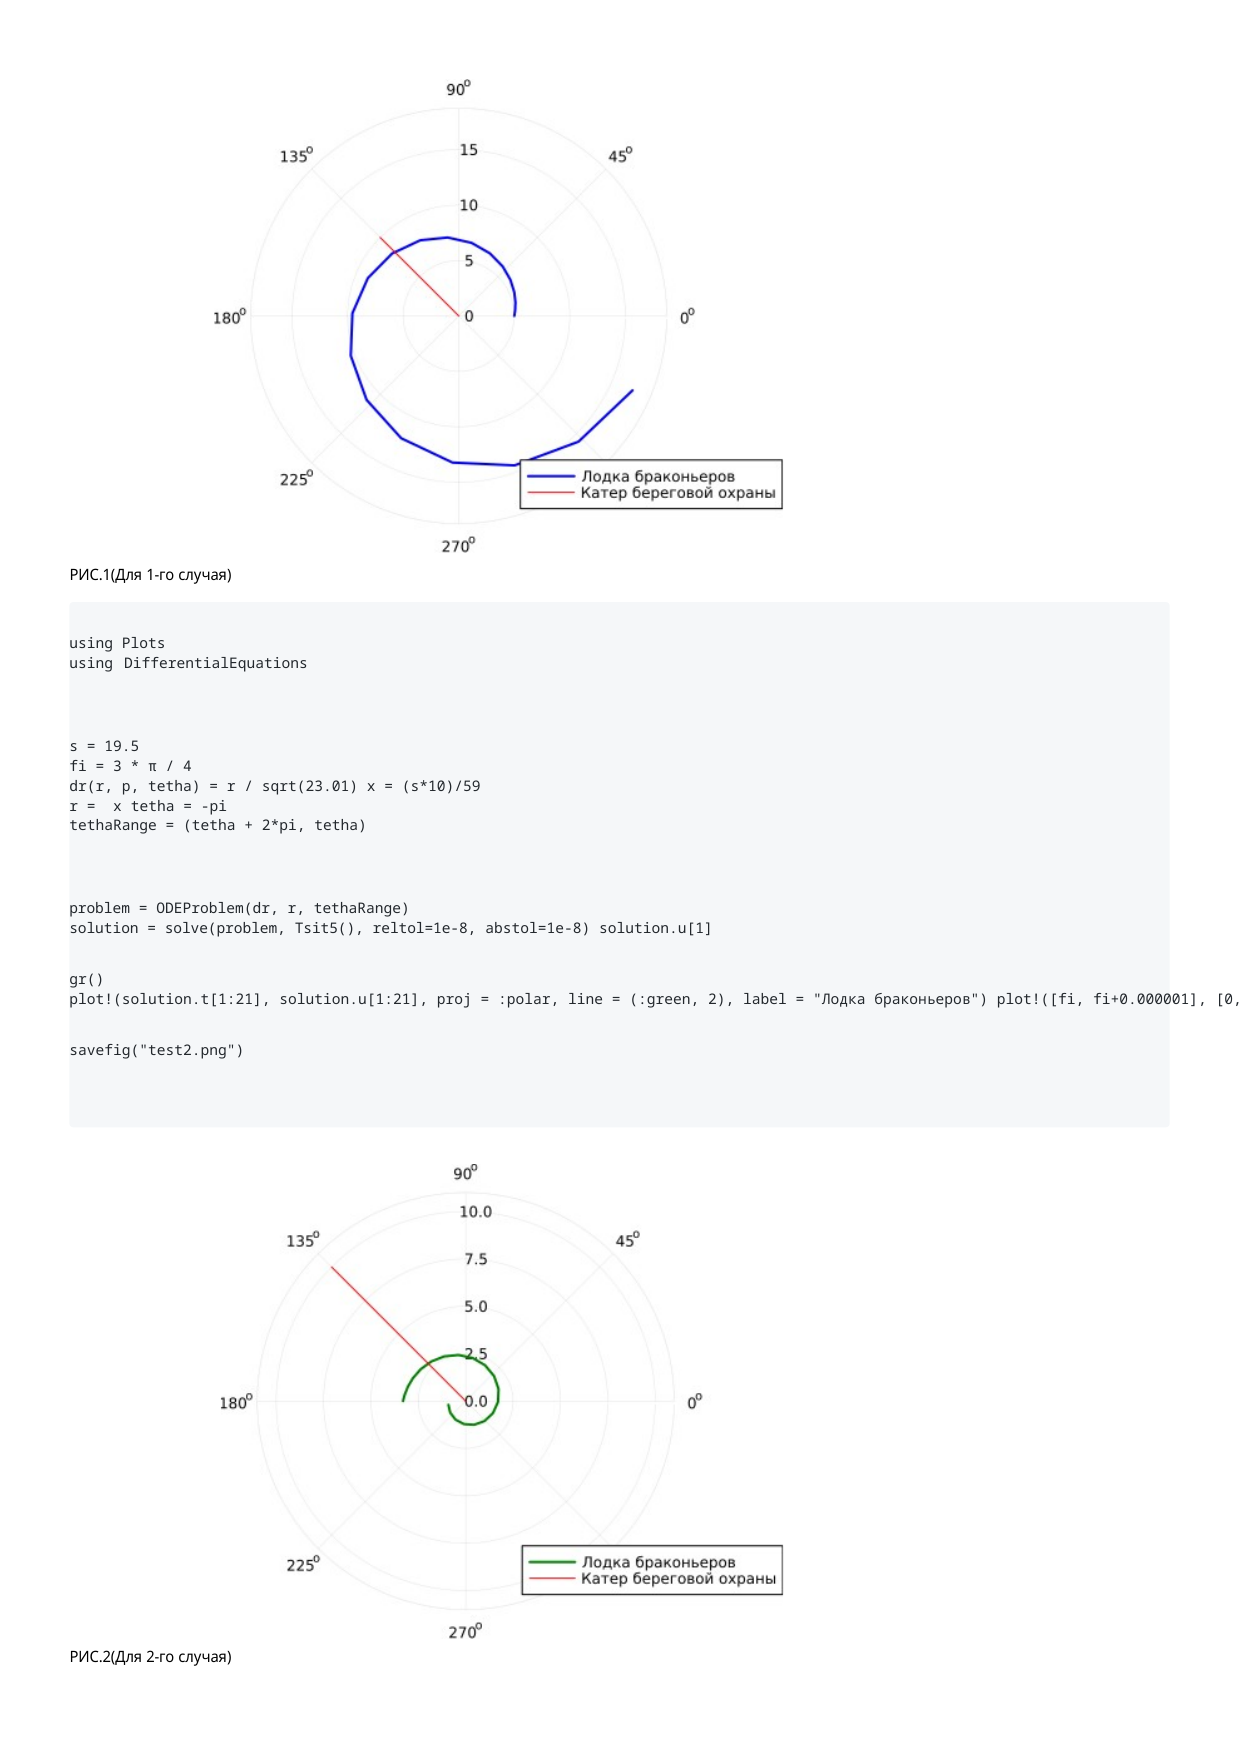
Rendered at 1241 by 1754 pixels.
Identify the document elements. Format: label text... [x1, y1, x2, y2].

picture [214, 79, 784, 553]
picture [220, 1164, 784, 1639]
text РИС.1(Для 1-го случая) [69, 563, 1182, 585]
